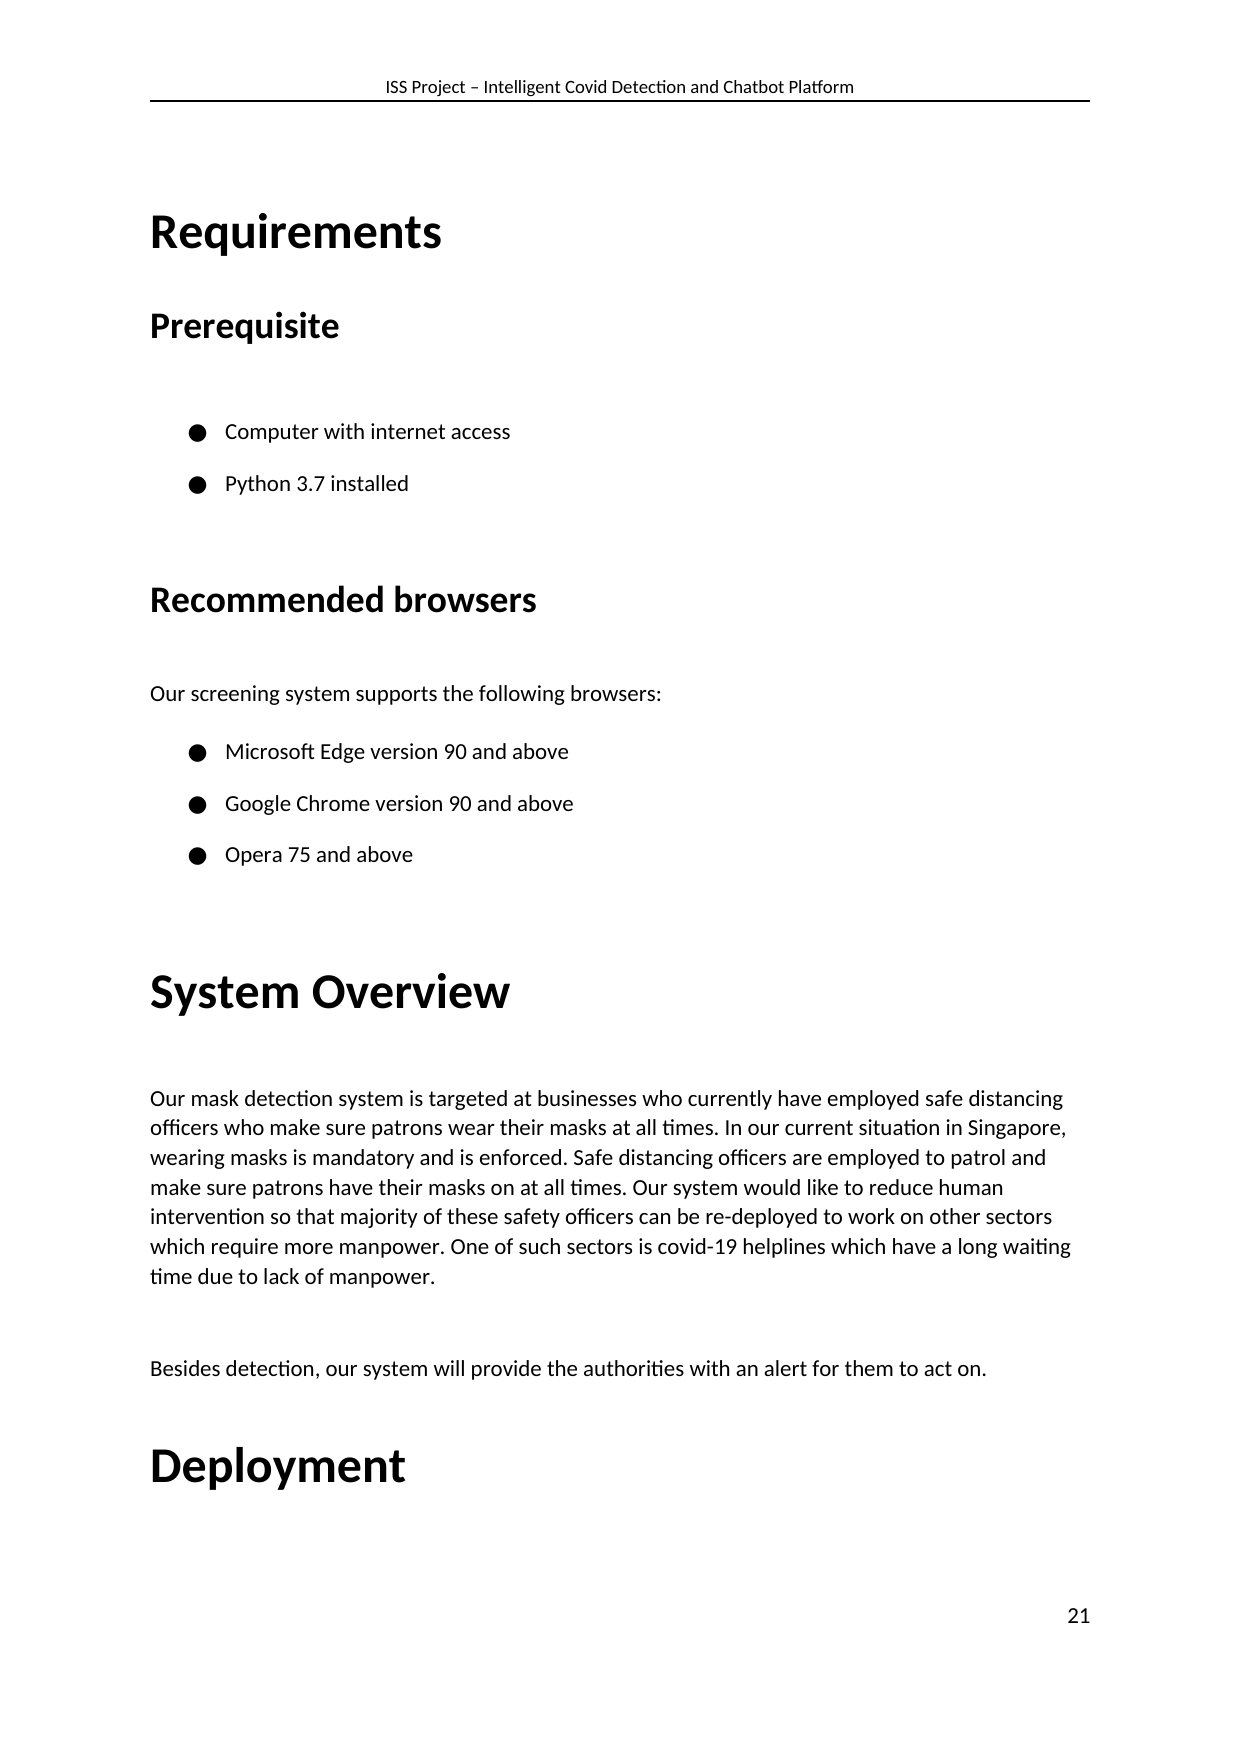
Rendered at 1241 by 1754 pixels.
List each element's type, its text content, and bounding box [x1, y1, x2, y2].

list Microsoft Edge version 90 and above [187, 726, 1090, 772]
list Google Chrome version 90 and above [187, 777, 1090, 824]
text Besides detection, our system will provide the authorities with an alert for them to act on. [150, 1354, 1090, 1383]
list Computer with internet access [187, 405, 1090, 452]
list Python 3.7 installed [187, 457, 1090, 504]
list Opera 75 and above [187, 829, 1090, 876]
text Our mask detection system is targeted at businesses who currently have employed safe distancing officers who make sure patrons wear their masks at all times. In our current situation in Singapore, wearing masks is mandatory and is enforced. Safe distancing officers are employed to patrol and make sure patrons have their masks on at all times. Our system would like to reduce human intervention so that majority of these safety officers can be re-deployed to work on other sectors which require more manpower. One of such sectors is covid-19 helplines which have a long waiting time due to lack of manpower. [150, 1084, 1090, 1290]
text Our screening system supports the following browsers: [150, 679, 1090, 707]
